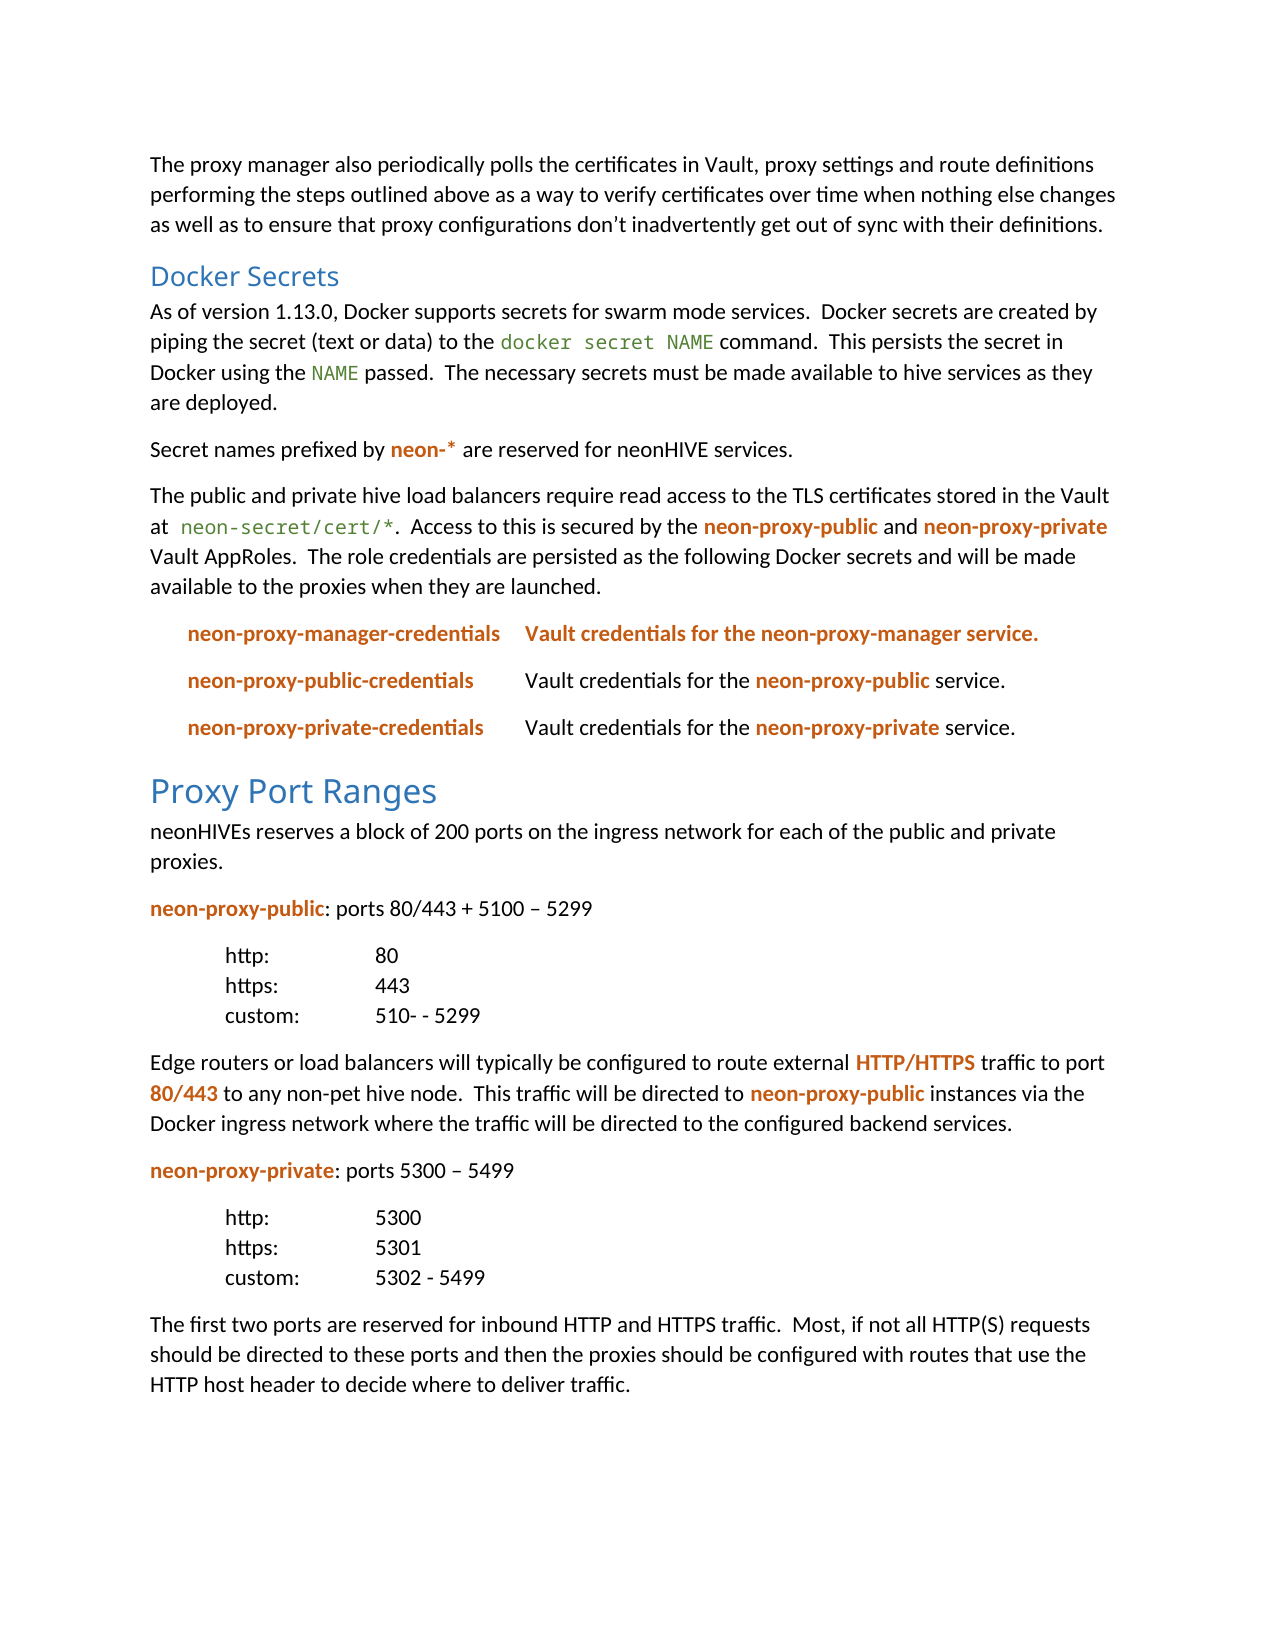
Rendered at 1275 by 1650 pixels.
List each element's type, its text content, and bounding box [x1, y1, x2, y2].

text neon-proxy-private: ports 5300 – 5499 [150, 1156, 1125, 1184]
text neon-proxy-public: ports 80/443 + 5100 – 5299 [150, 894, 1125, 922]
text neonHIVEs reserves a block of 200 ports on the ingress network for each of the public and private proxies. [150, 817, 1125, 875]
text The public and private hive load balancers require read access to the TLS certificates stored in the Vault at neon-secret/cert/*. Access to this is secured by the neon-proxy-public and neon-proxy-private Vault AppRoles. The role credentials are persisted as the following Docker secrets and will be made available to the proxies when they are launched. [150, 482, 1125, 600]
text http: 80 https: 443 custom: 510- - 5299 [150, 941, 1125, 1029]
subtitle Proxy Port Ranges [150, 768, 1125, 814]
text neon-proxy-private-credentials Vault credentials for the neon-proxy-private service. [187, 713, 1125, 741]
text neon-proxy-public-credentials Vault credentials for the neon-proxy-public service. [187, 666, 1125, 694]
text As of version 1.13.0, Docker supports secrets for swarm mode services. Docker secrets are created by piping the secret (text or data) to the docker secret NAME command. This persists the secret in Docker using the NAME passed. The necessary secrets must be made available to hive services as they are deployed. [150, 297, 1125, 416]
text The proxy manager also periodically polls the certificates in Vault, proxy settings and route definitions performing the steps outlined above as a way to verify certificates over time when nothing else changes as well as to ensure that proxy configurations don’t inadvertently get out of sync with their definitions. [150, 150, 1125, 238]
text neon-proxy-manager-credentials Vault credentials for the neon-proxy-manager service. [187, 619, 1125, 647]
subtitle Docker Secrets [150, 257, 1125, 294]
text Edge routers or load balancers will typically be configured to route external HTTP/HTTPS traffic to port 80/443 to any non-pet hive node. This traffic will be directed to neon-proxy-public instances via the Docker ingress network where the traffic will be directed to the configured backend services. [150, 1048, 1125, 1137]
text Secret names prefixed by neon-* are reserved for neonHIVE services. [150, 435, 1125, 463]
text http: 5300 https: 5301 custom: 5302 - 5499 [150, 1203, 1125, 1291]
